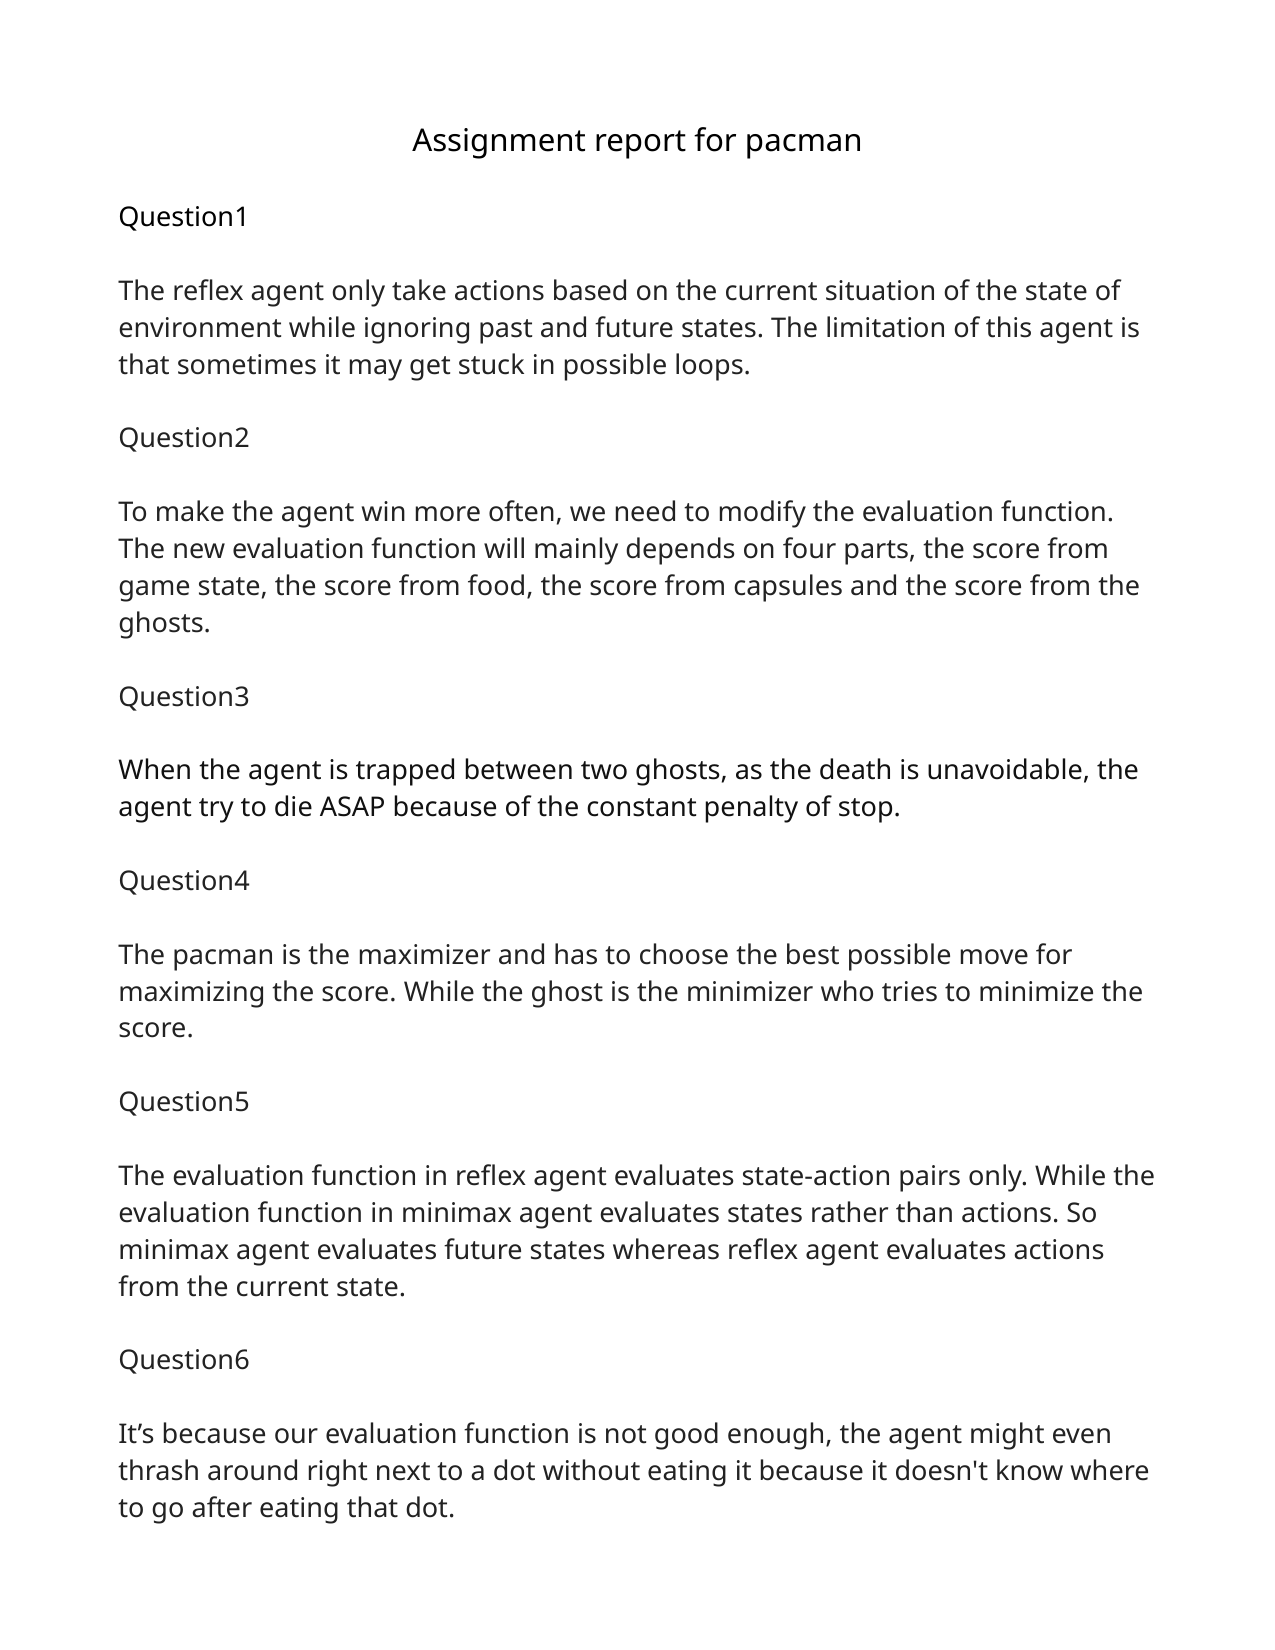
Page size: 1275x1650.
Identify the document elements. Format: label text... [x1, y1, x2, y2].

text To make the agent win more often, we need to modify the evaluation function. The new evaluation function will mainly depends on four parts, the score from game state, the score from food, the score from capsules and the score from the ghosts. [118, 493, 1157, 640]
text Question2 [118, 419, 1157, 456]
text The pacman is the maximizer and has to choose the best possible move for maximizing the score. While the ghost is the minimizer who tries to minimize the score. [118, 935, 1157, 1046]
text It’s because our evaluation function is not good enough, the agent might even thrash around right next to a dot without eating it because it doesn't know where to go after eating that dot. [118, 1414, 1157, 1525]
text Question5 [118, 1083, 1157, 1119]
text The evaluation function in reflex agent evaluates state-action pairs only. While the evaluation function in minimax agent evaluates states rather than actions. So minimax agent evaluates future states whereas reflex agent evaluates actions from the current state. [118, 1156, 1157, 1304]
text When the agent is trapped between two ghosts, as the death is unavoidable, the agent try to die ASAP because of the constant penalty of stop. [118, 751, 1157, 824]
text Assignment report for pacman [118, 118, 1157, 161]
text Question3 [118, 677, 1157, 714]
text Question1 [118, 198, 1157, 234]
text Question4 [118, 861, 1157, 898]
text Question6 [118, 1341, 1157, 1378]
text The reflex agent only take actions based on the current situation of the state of environment while ignoring past and future states. The limitation of this agent is that sometimes it may get stuck in possible loops. [118, 271, 1157, 382]
